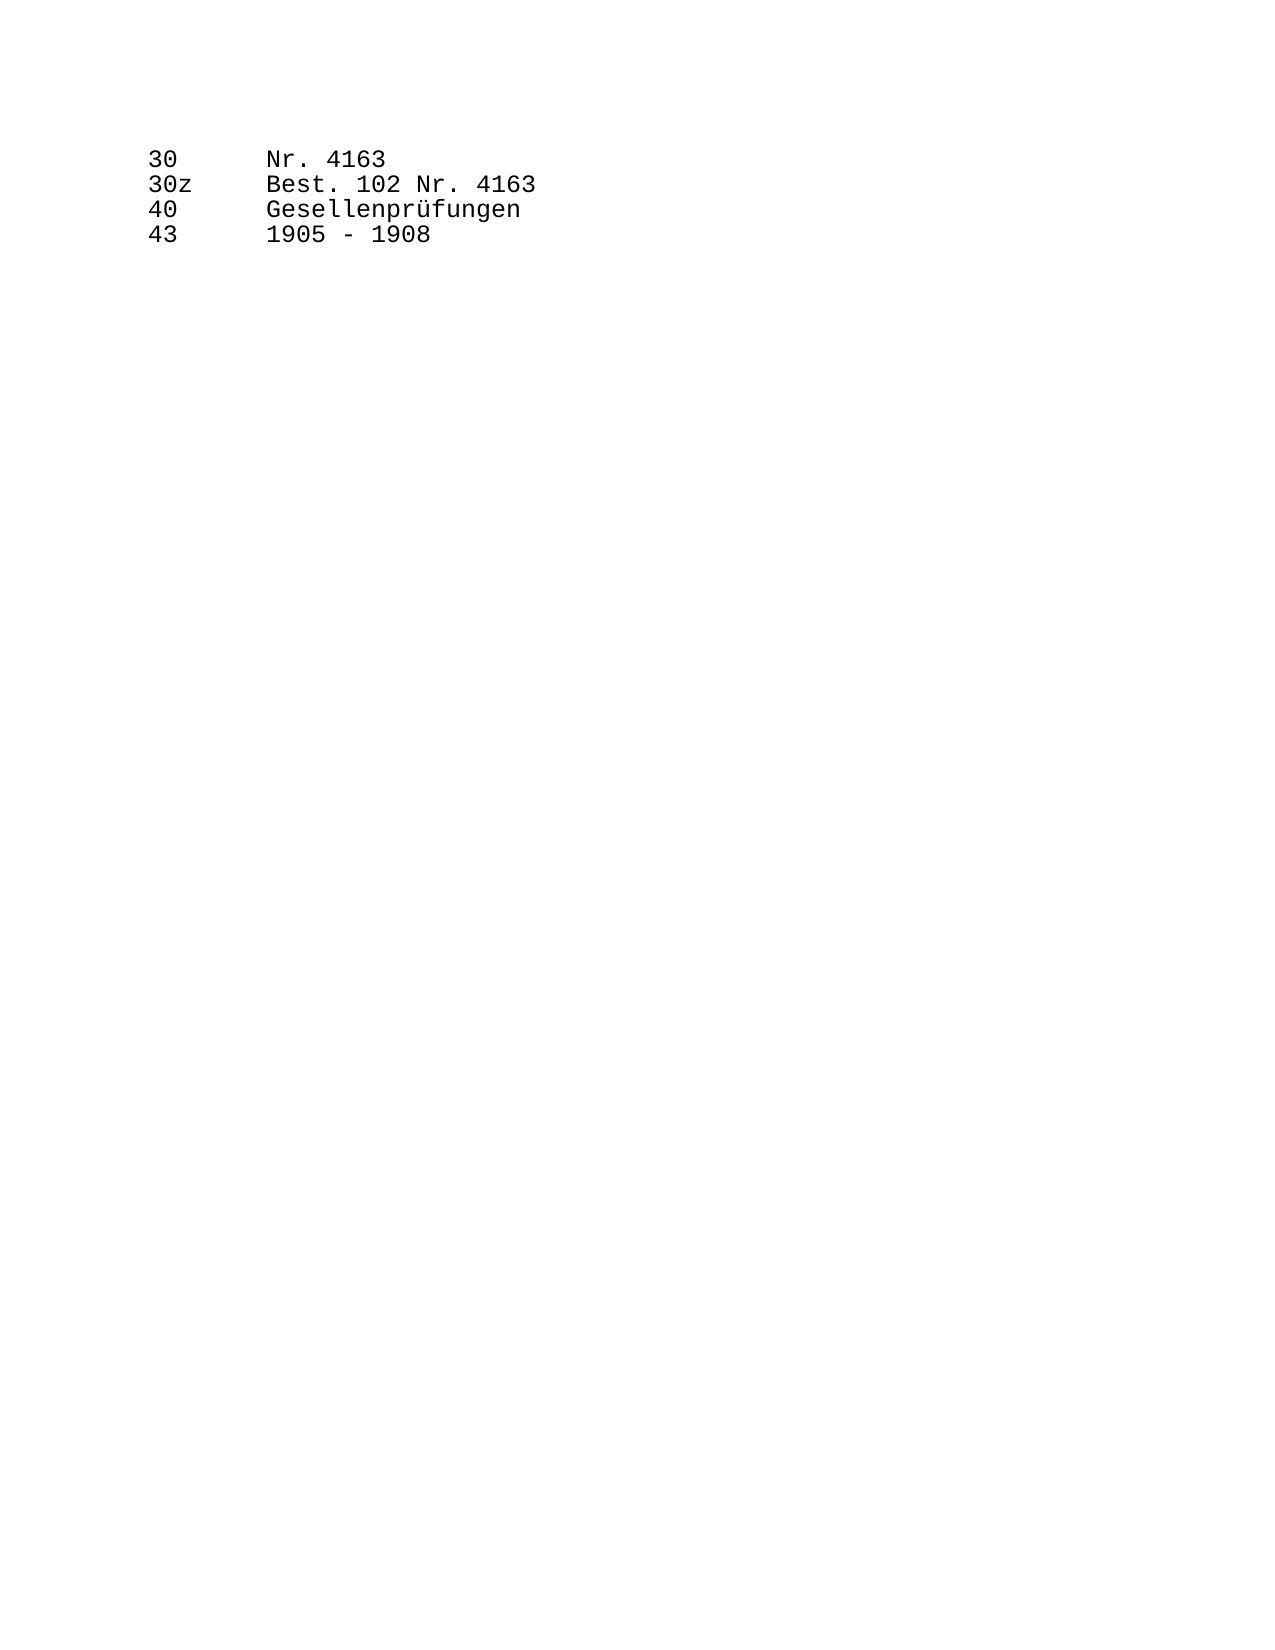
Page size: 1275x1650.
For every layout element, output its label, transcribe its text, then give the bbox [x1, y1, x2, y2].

text 40 s[<Buchbinder>Gesellenprüfung]sen [148, 198, 1127, 223]
text 43 1905 - 1908 [148, 223, 1127, 248]
text 30z Best. 102 Nr. 4163 [148, 173, 1127, 198]
text 30 Nr. 4163 [148, 148, 1127, 173]
